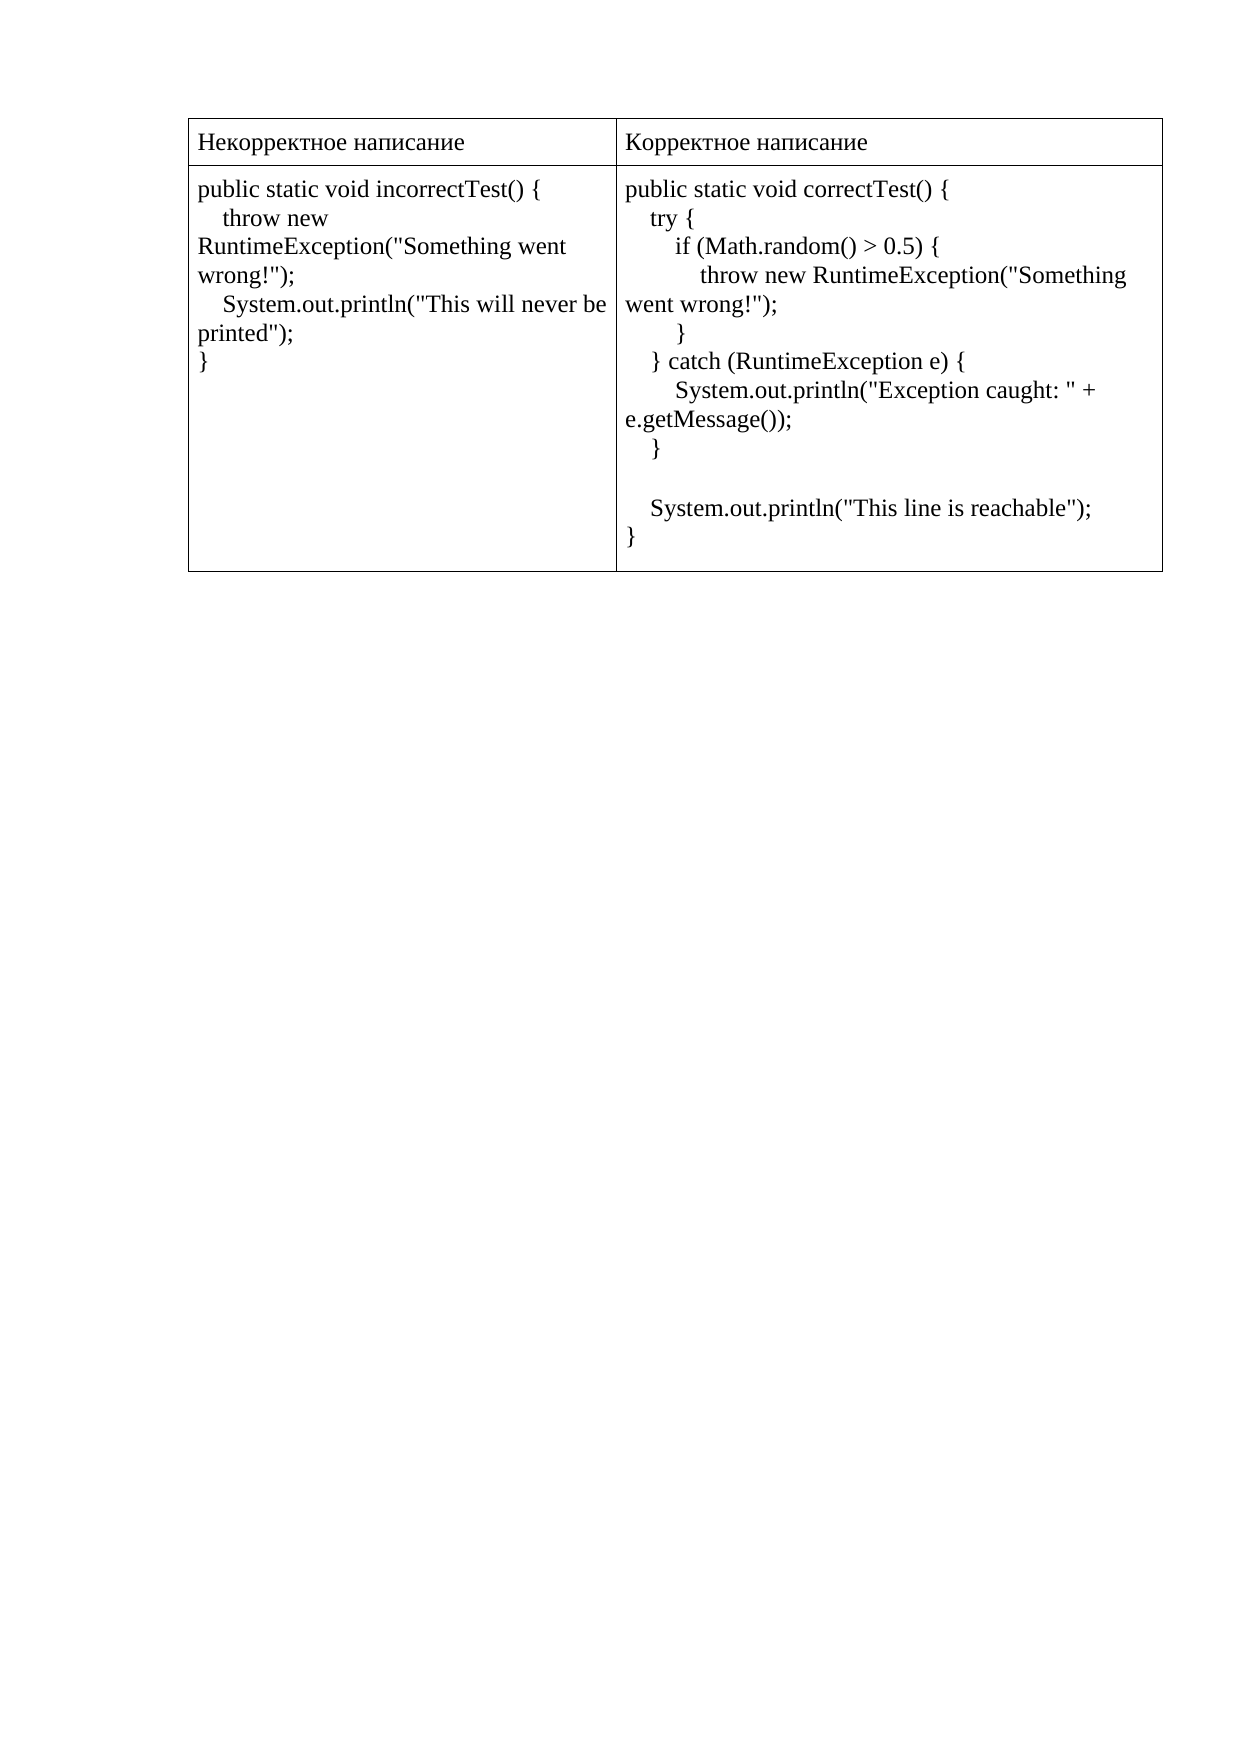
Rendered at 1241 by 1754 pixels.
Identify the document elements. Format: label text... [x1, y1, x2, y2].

table_header Некорректное написание [189, 119, 616, 164]
table_cell public static void correctTest() { try { if (Math.random() > 0.5) { throw new RuntimeException("Something went wrong!"); } } catch (RuntimeException e) { System.out.println("Exception caught: " + e.getMessage()); } System.out.println("This line is reachable"); } [617, 166, 1162, 571]
table_cell public static void incorrectTest() { throw new RuntimeException("Something went wrong!"); System.out.println("This will never be printed"); } [189, 166, 616, 571]
table_header Корректное написание [617, 119, 1162, 164]
